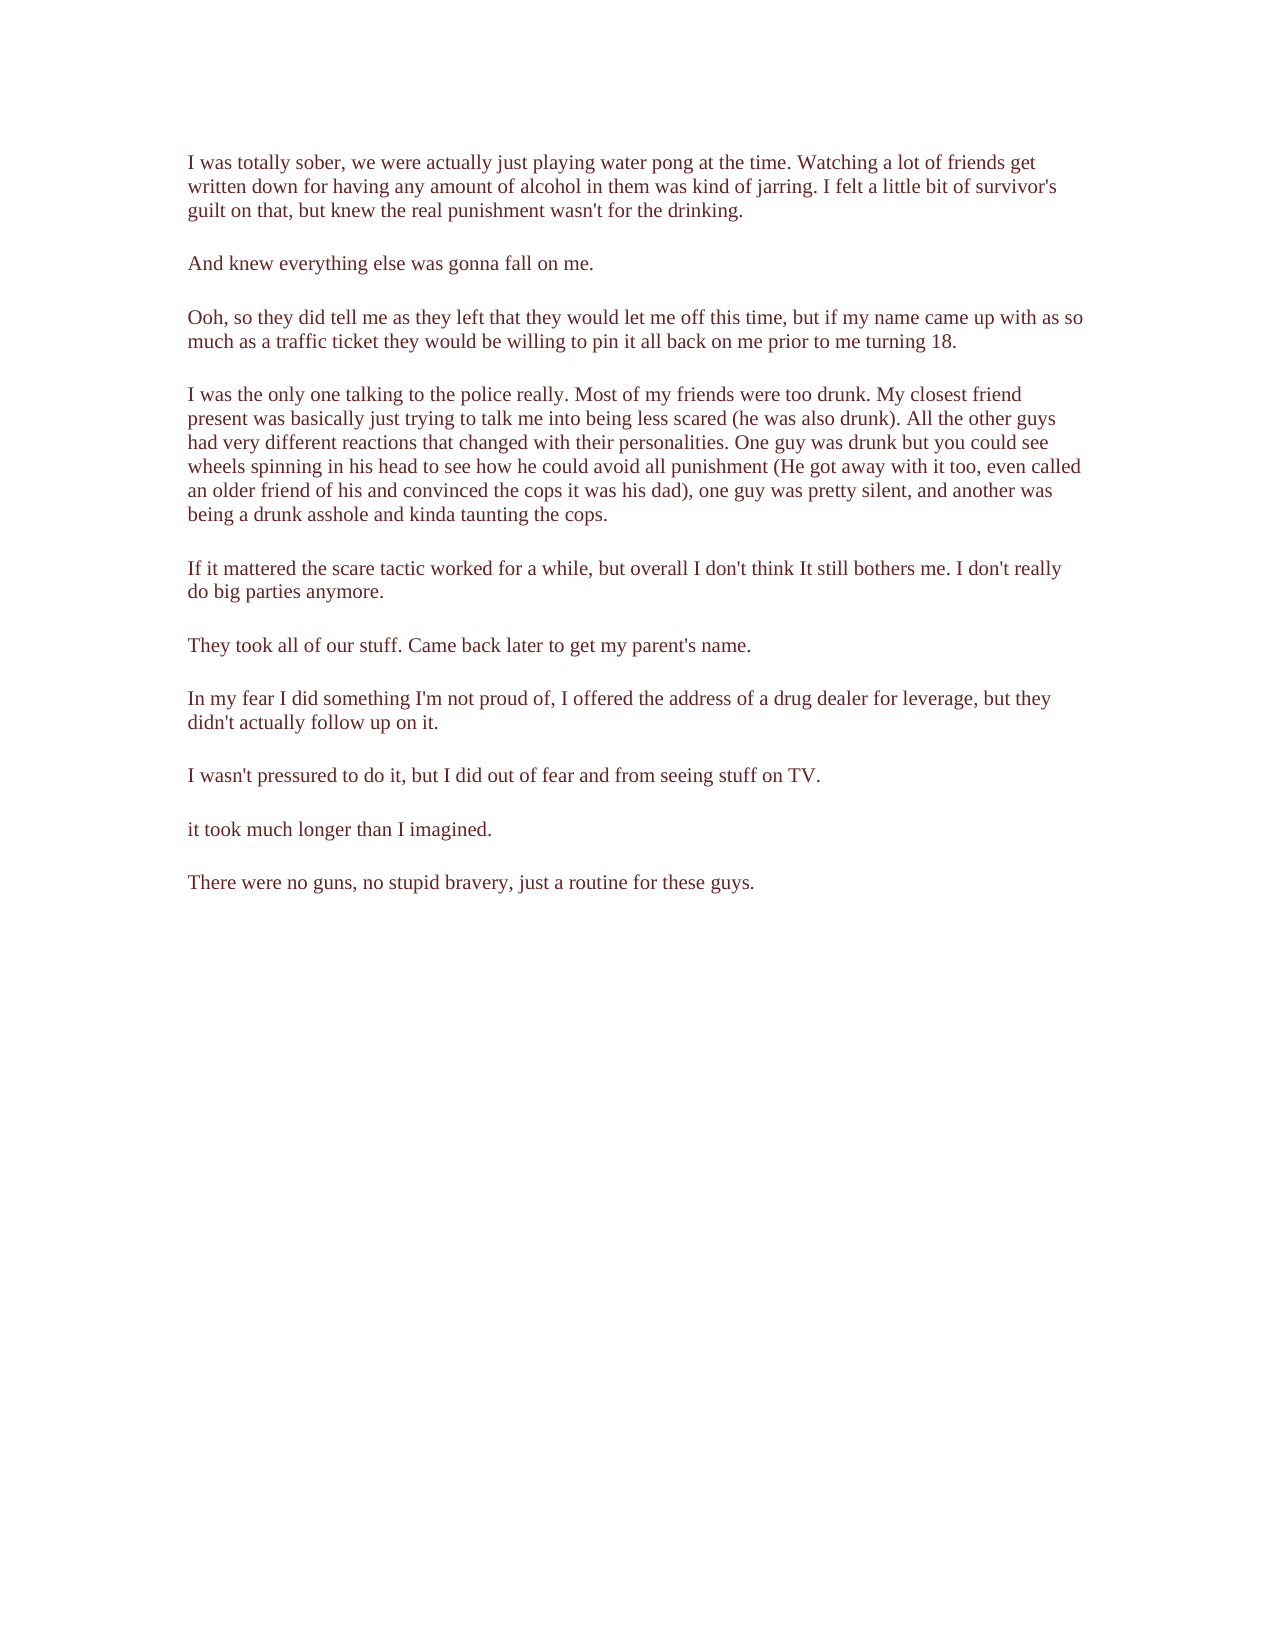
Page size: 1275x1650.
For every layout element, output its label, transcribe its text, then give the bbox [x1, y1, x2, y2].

text There were no guns, no stupid bravery, just a routine for these guys. [187, 870, 1087, 894]
text I was totally sober, we were actually just playing water pong at the time. Watching a lot of friends get written down for having any amount of alcohol in them was kind of jarring. I felt a little bit of survivor's guilt on that, but knew the real punishment wasn't for the drinking. [187, 150, 1087, 222]
text I was the only one talking to the police really. Most of my friends were too drunk. My closest friend present was basically just trying to talk me into being less scared (he was also drunk). All the other guys had very different reactions that changed with their personalities. One guy was drunk but you could see wheels spinning in his head to see how he could avoid all punishment (He got away with it too, even called an older friend of his and convinced the cops it was his dad), one guy was pretty silent, and another was being a drunk asshole and kinda taunting the cops. [187, 382, 1087, 526]
text I wasn't pressured to do it, but I did out of fear and from seeing stuff on TV. [187, 763, 1087, 787]
text it took much longer than I imagined. [187, 816, 1087, 841]
text In my fear I did something I'm not proud of, I offered the address of a drug dealer for leverage, but they didn't actually follow up on it. [187, 686, 1087, 734]
text Ooh, so they did tell me as they left that they would let me off this time, but if my name came up with as so much as a traffic ticket they would be willing to pin it all back on me prior to me turning 18. [187, 304, 1087, 353]
text They took all of our stuff. Came back later to get my parent's name. [187, 633, 1087, 657]
text And knew everything else was gonna fall on me. [187, 251, 1087, 275]
text If it mattered the scare tactic worked for a while, but overall I don't think It still bothers me. I don't really do big parties anymore. [187, 555, 1087, 603]
